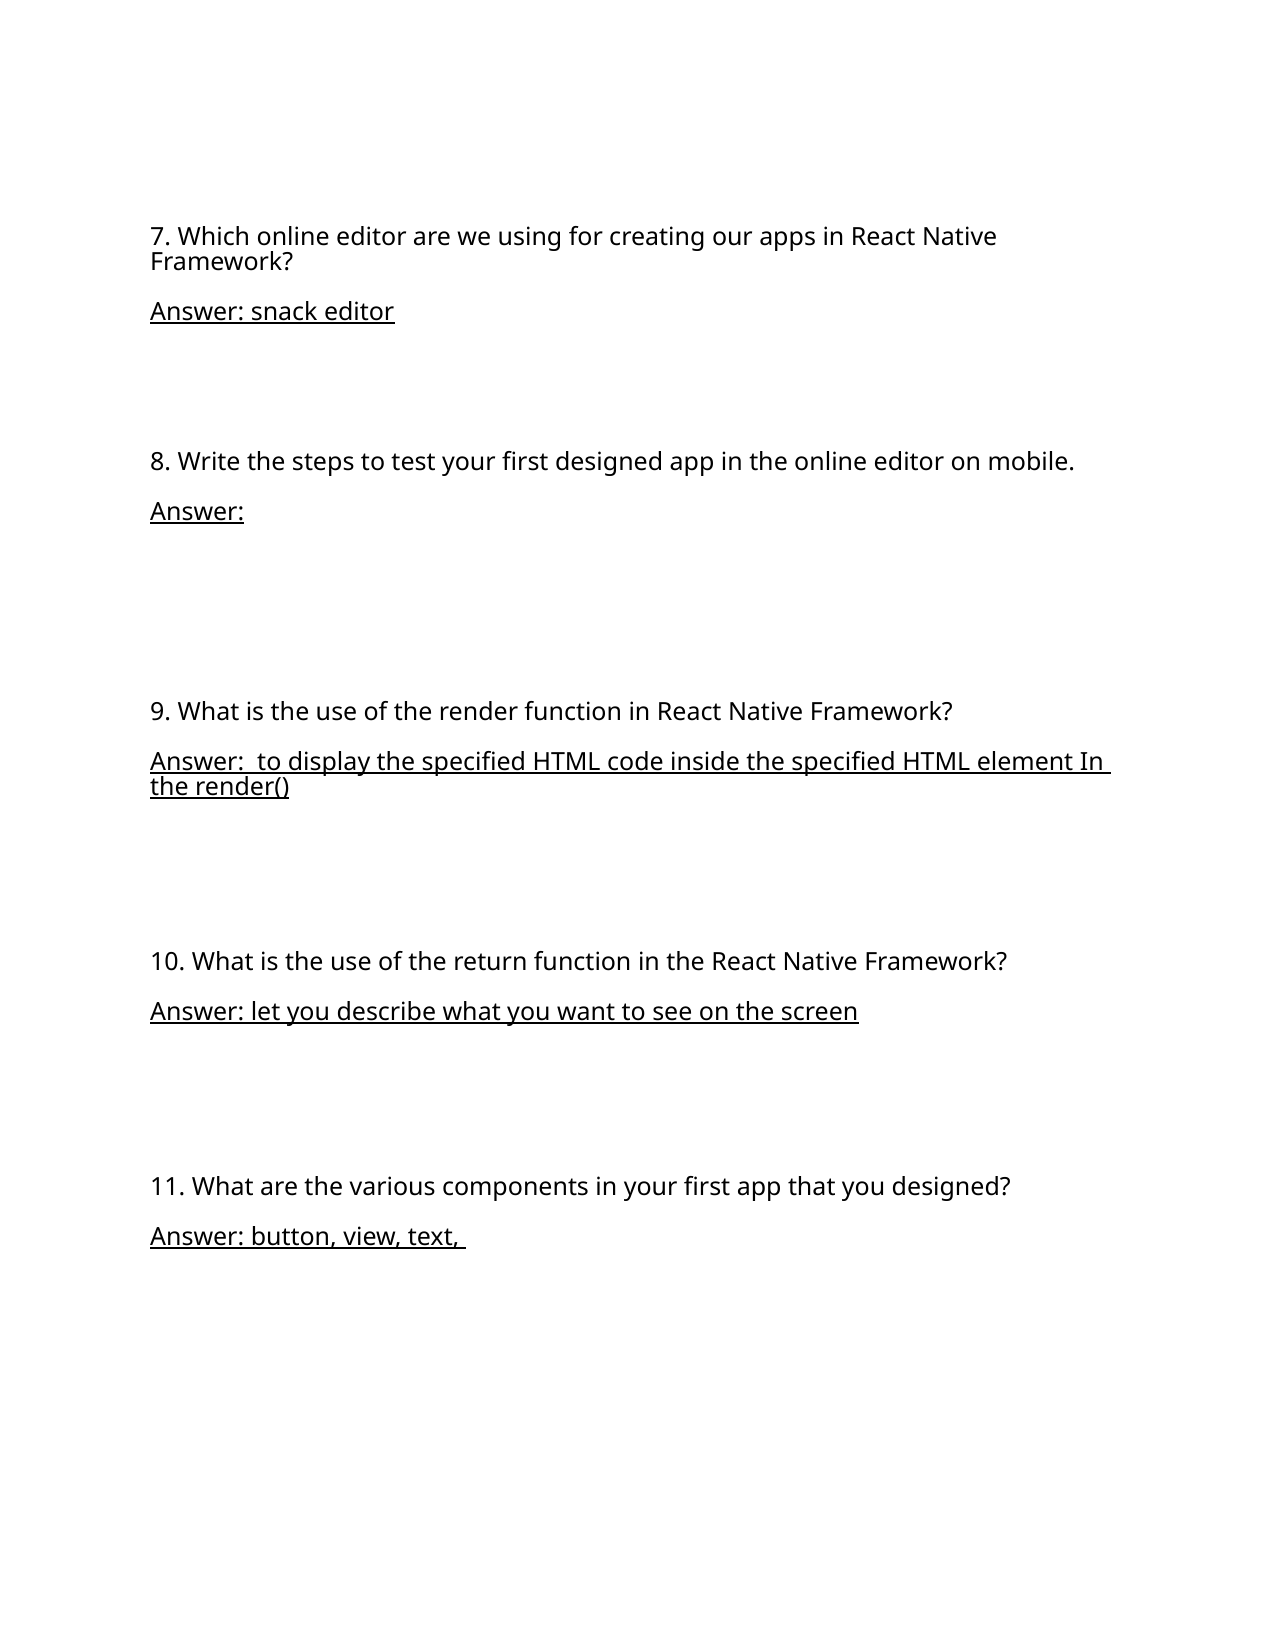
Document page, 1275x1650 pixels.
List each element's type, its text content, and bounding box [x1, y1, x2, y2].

text 10. What is the use of the return function in the React Native Framework? [150, 950, 1125, 975]
text Answer: let you describe what you want to see on the screen [150, 1000, 1125, 1025]
text Answer: [150, 500, 1125, 525]
text 8. Write the steps to test your first designed app in the online editor on mobile. [150, 450, 1125, 475]
text Answer: snack editor [150, 300, 1125, 325]
text Answer: to display the specified HTML code inside the specified HTML element In the render() [150, 750, 1125, 800]
text Answer: button, view, text, [150, 1225, 1125, 1250]
text 9. What is the use of the render function in React Native Framework? [150, 700, 1125, 725]
text 7. Which online editor are we using for creating our apps in React Native Framework? [150, 225, 1125, 275]
text 11. What are the various components in your first app that you designed? [150, 1175, 1125, 1200]
